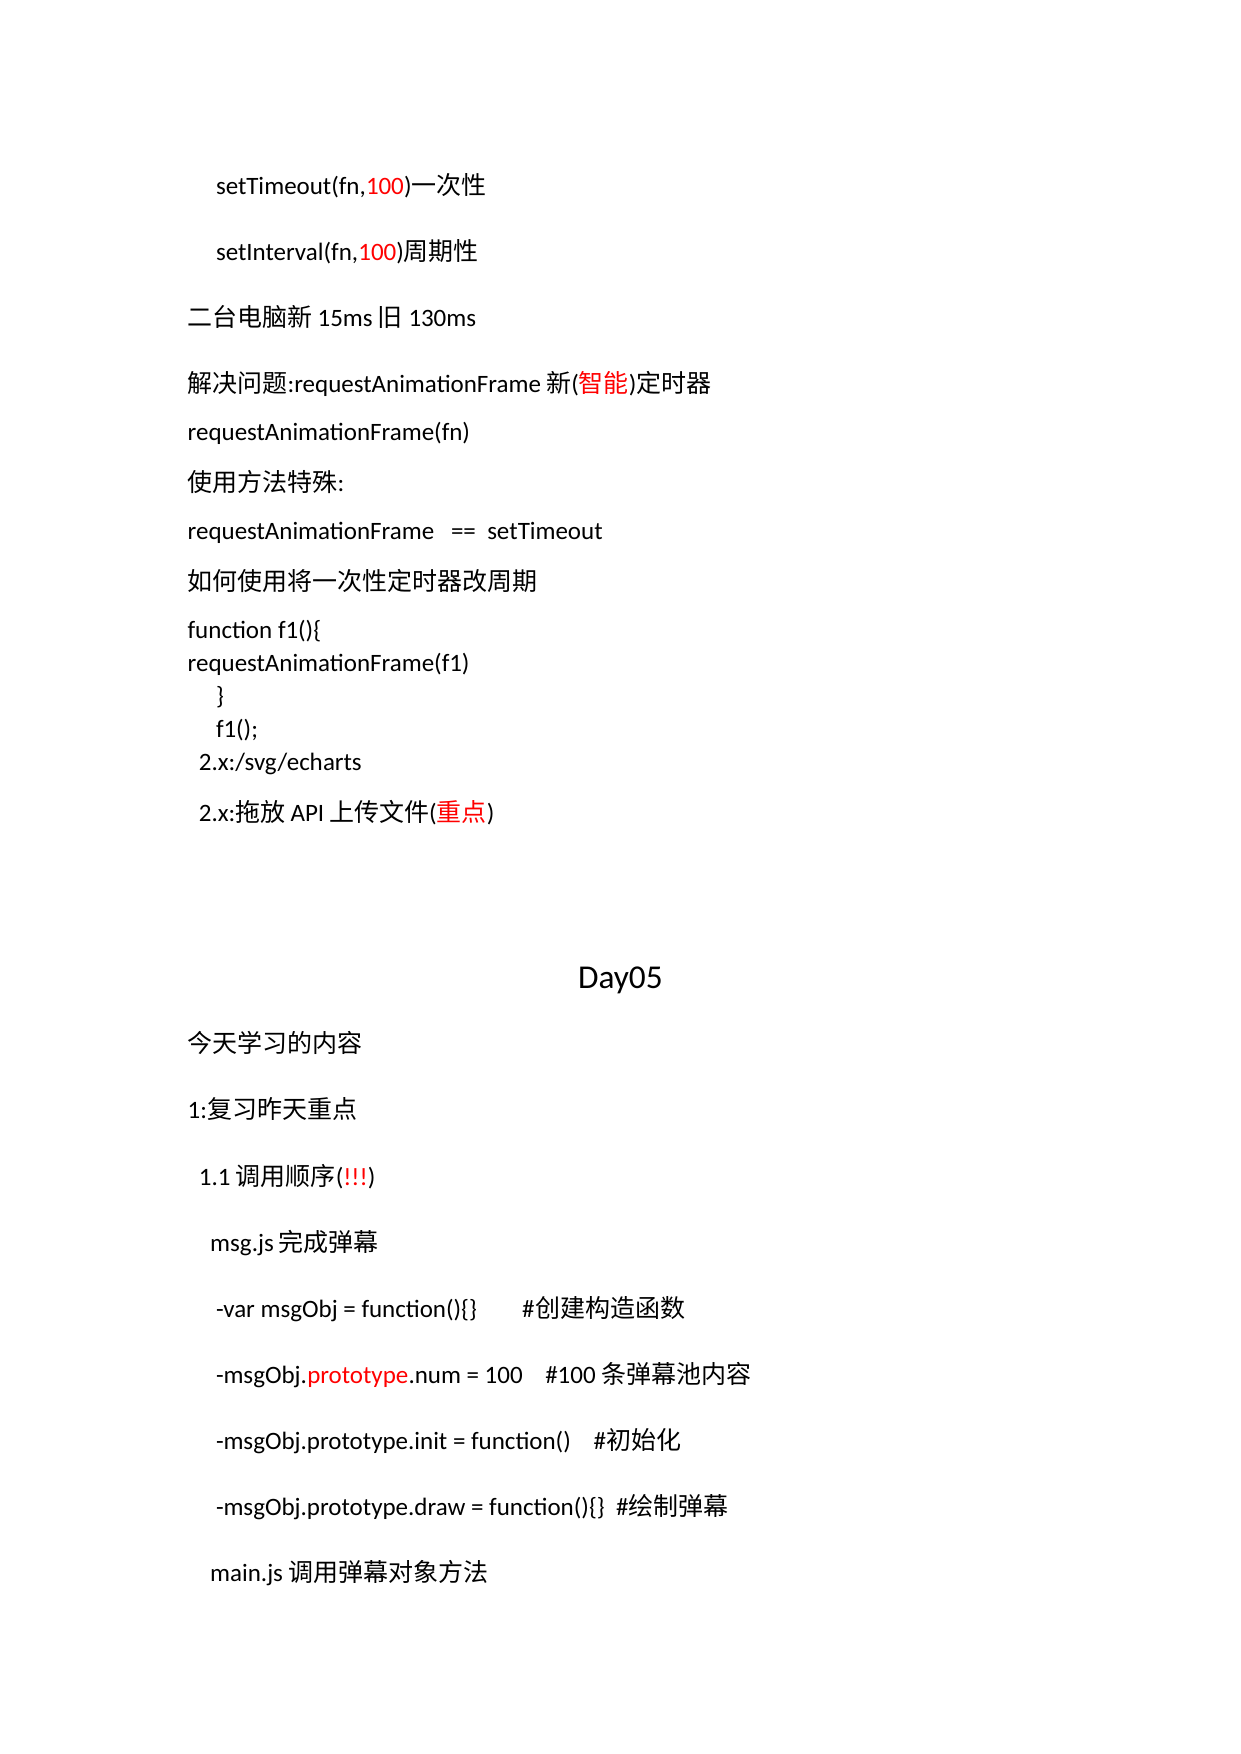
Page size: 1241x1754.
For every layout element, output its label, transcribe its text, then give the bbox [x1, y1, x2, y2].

text 如何使用将一次性定时器改周期 [187, 547, 1053, 613]
text setTimeout(fn,100)一次性 [187, 151, 1053, 217]
text main.js调用弹幕对象方法 [187, 1537, 1053, 1603]
text -msgObj.prototype.draw = function(){} #绘制弹幕 [187, 1471, 1053, 1537]
text 使用方法特殊: [187, 448, 1053, 514]
text f1(); [187, 712, 1053, 745]
text 2.x:拖放API上传文件(重点) [187, 778, 1053, 844]
text 解决问题:requestAnimationFrame新(智能)定时器 [187, 349, 1053, 415]
text function f1(){ [187, 613, 1053, 646]
text 1.1调用顺序(!!!) [187, 1141, 1053, 1207]
text 2.x:/svg/echarts [187, 745, 1053, 778]
text 1:复习昨天重点 [187, 1075, 1053, 1141]
text requestAnimationFrame(fn) [187, 415, 1053, 448]
text setInterval(fn,100)周期性 [187, 217, 1053, 283]
text -var msgObj = function(){} #创建构造函数 [187, 1273, 1053, 1339]
text 二台电脑新15ms旧 130ms [187, 283, 1053, 349]
text requestAnimationFrame == setTimeout [187, 514, 1053, 547]
text } [187, 679, 1053, 712]
text Day05 [187, 943, 1053, 1009]
text 今天学习的内容 [187, 1009, 1053, 1075]
text -msgObj.prototype.init = function() #初始化 [187, 1405, 1053, 1471]
text requestAnimationFrame(f1) [187, 646, 1053, 679]
text -msgObj.prototype.num = 100 #100条弹幕池内容 [187, 1339, 1053, 1405]
text msg.js完成弹幕 [187, 1207, 1053, 1273]
